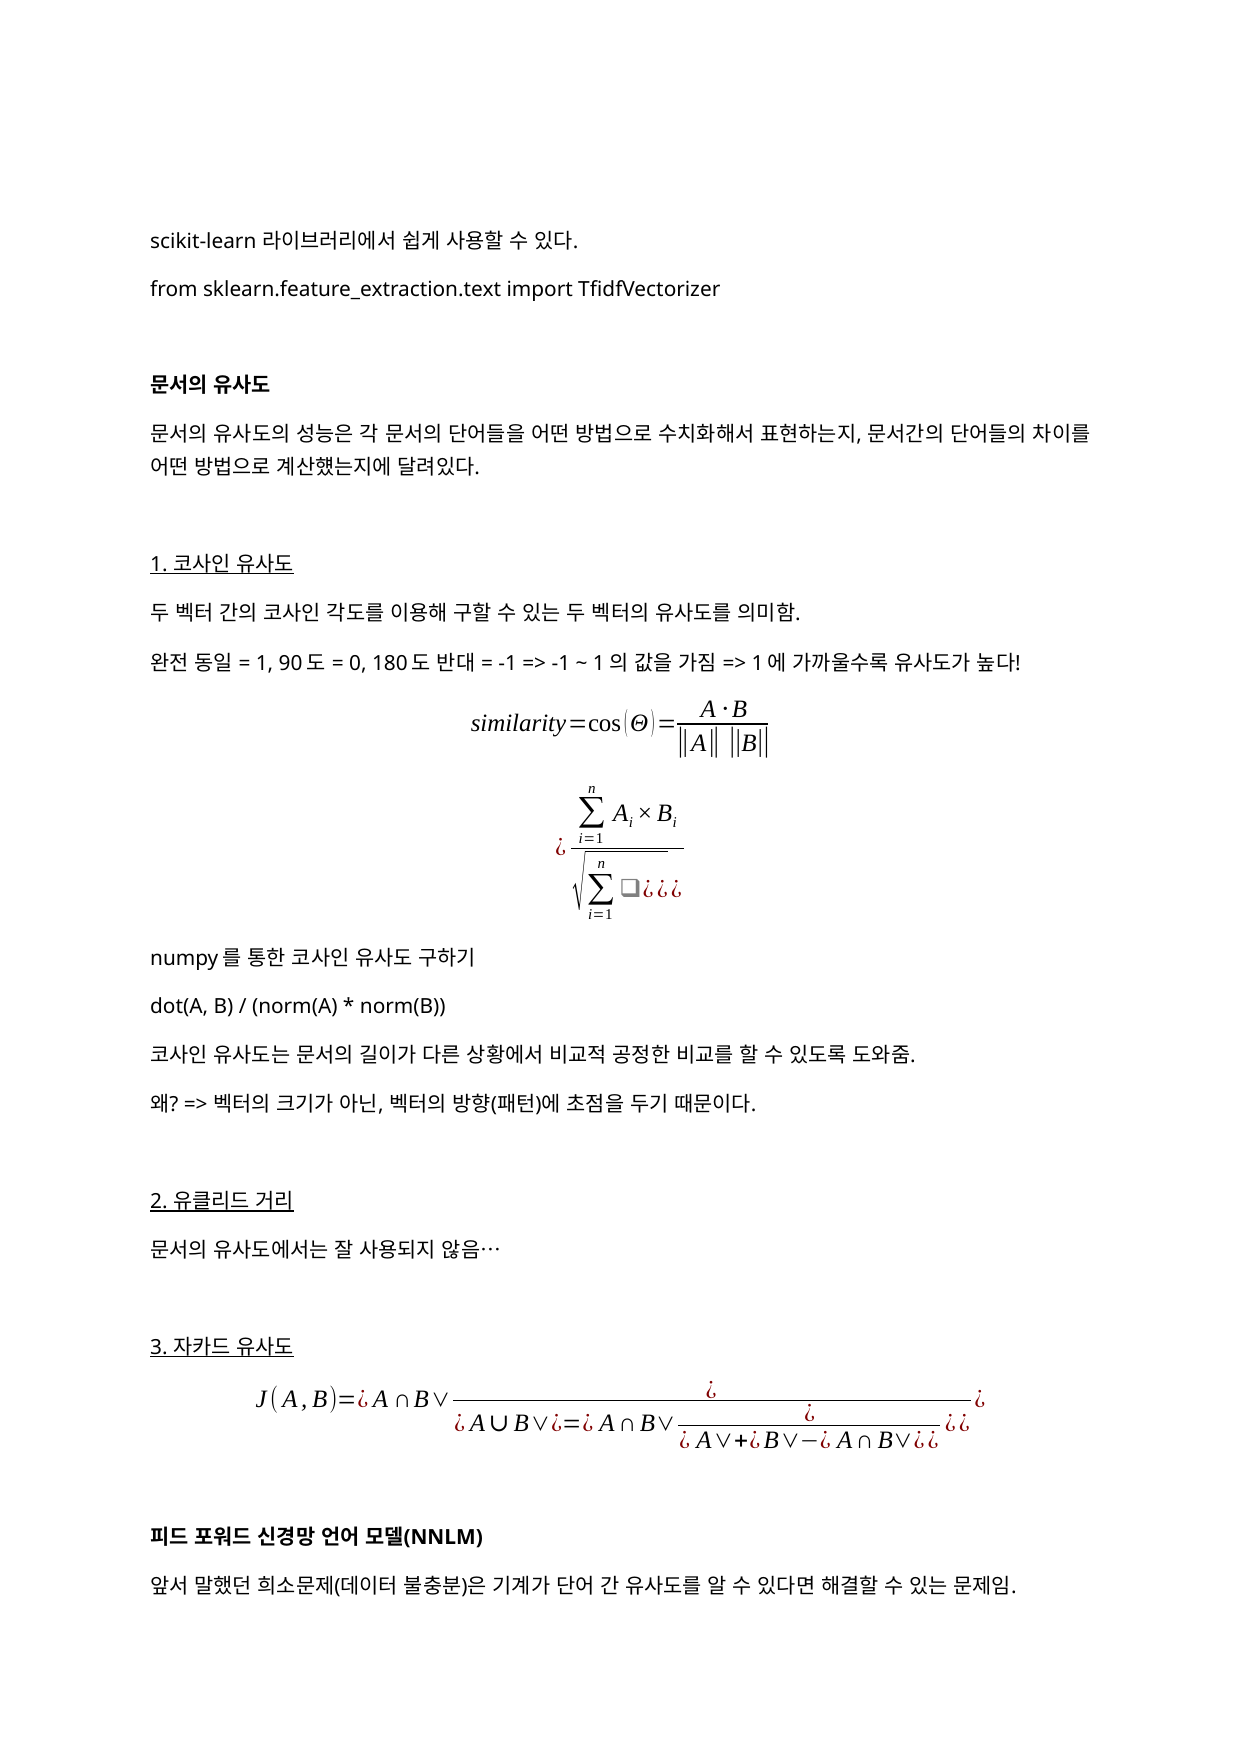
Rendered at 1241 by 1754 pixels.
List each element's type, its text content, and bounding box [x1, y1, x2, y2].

text numpy를 통한 코사인 유사도 구하기 [150, 941, 1090, 972]
text 왜? => 벡터의 크기가 아닌, 벡터의 방향(패턴)에 초점을 두기 때문이다. [150, 1087, 1090, 1118]
text scikit-learn 라이브러리에서 쉽게 사용할 수 있다. [150, 224, 1090, 255]
text 앞서 말했던 희소문제(데이터 불충분)은 기계가 단어 간 유사도를 알 수 있다면 해결할 수 있는 문제임. [150, 1569, 1090, 1600]
text 완전 동일 = 1, 90도 = 0, 180도 반대 = -1 => -1 ~ 1의 값을 가짐 => 1에 가까울수록 유사도가 높다! [150, 646, 1090, 676]
text 2. 유클리드 거리 [150, 1184, 1090, 1214]
text 두 벡터 간의 코사인 각도를 이용해 구할 수 있는 두 벡터의 유사도를 의미함. [150, 596, 1090, 627]
text 문서의 유사도에서는 잘 사용되지 않음… [150, 1233, 1090, 1264]
text 문서의 유사도의 성능은 각 문서의 단어들을 어떤 방법으로 수치화해서 표현하는지, 문서간의 단어들의 차이를 어떤 방법으로 계산헀는지에 달려있다. [150, 418, 1090, 481]
text 문서의 유사도 [150, 368, 1090, 399]
text from sklearn.feature_extraction.text import TfidfVectorizer [150, 274, 1090, 302]
text 피드 포워드 신경망 언어 모델(NNLM) [150, 1520, 1090, 1551]
text 코사인 유사도는 문서의 길이가 다른 상황에서 비교적 공정한 비교를 할 수 있도록 도와줌. [150, 1038, 1090, 1068]
text 1. 코사인 유사도 [150, 547, 1090, 577]
text dot(A, B) / (norm(A) * norm(B)) [150, 991, 1090, 1019]
text 3. 자카드 유사도 [150, 1330, 1090, 1360]
